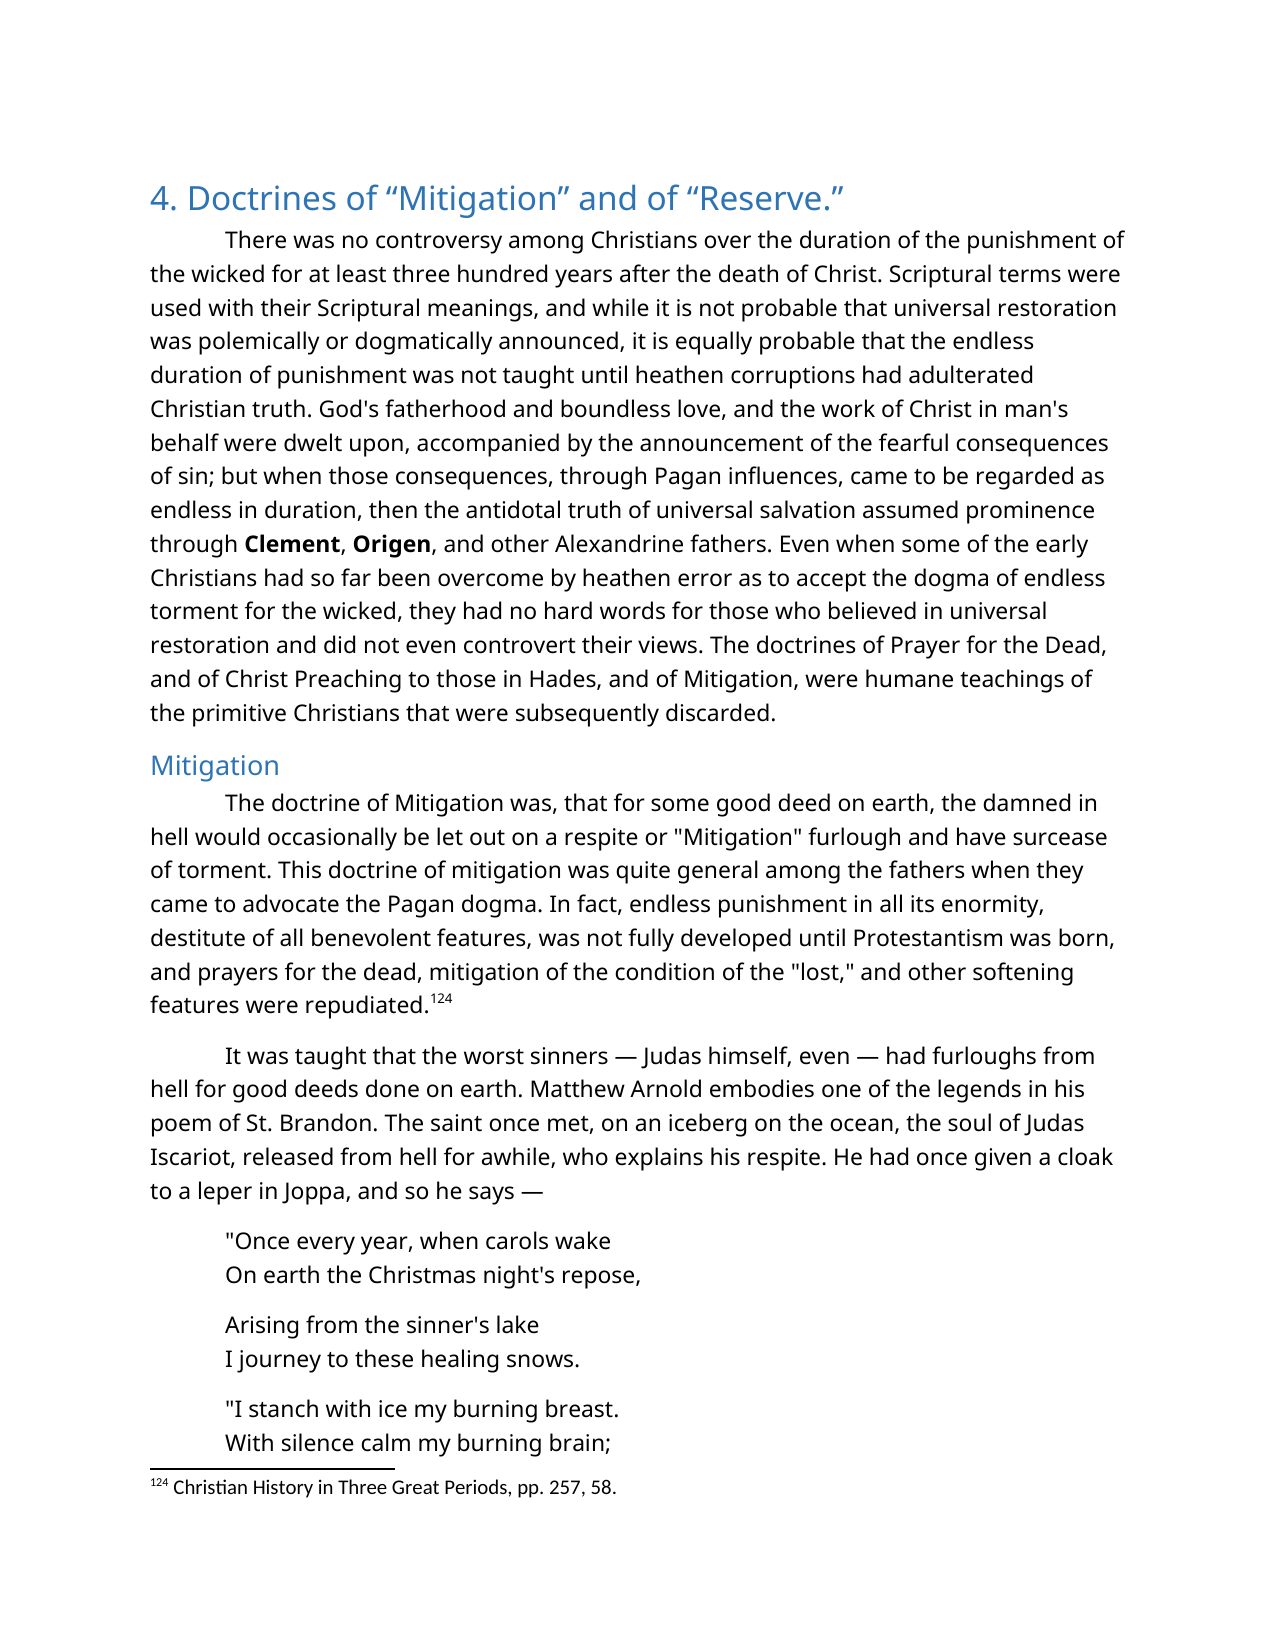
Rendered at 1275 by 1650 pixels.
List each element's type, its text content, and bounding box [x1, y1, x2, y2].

text It was taught that the worst sinners — Judas himself, even — had furloughs from hell for good deeds done on earth. Matthew Arnold embodies one of the legends in his poem of St. Brandon. The saint once met, on an iceberg on the ocean, the soul of Judas Iscariot, released from hell for awhile, who explains his respite. He had once given a cloak to a leper in Joppa, and so he says — [150, 1039, 1125, 1206]
text Arising from the sinner's lake I journey to these healing snows. [225, 1309, 1125, 1374]
text The doctrine of Mitigation was, that for some good deed on earth, the damned in hell would occasionally be let out on a respite or "Mitigation" furlough and have surcease of torment. This doctrine of mitigation was quite general among the fathers when they came to advocate the Pagan dogma. In fact, endless punishment in all its enormity, destitute of all benevolent features, was not fully developed until Protestantism was born, and prayers for the dead, mitigation of the condition of the "lost," and other softening features were repudiated. [150, 787, 1125, 1020]
subtitle 4. Doctrines of “Mitigation” and of “Reserve.” [150, 175, 1125, 220]
text "I stanch with ice my burning breast. With silence calm my burning brain; [225, 1393, 1125, 1458]
text There was no controversy among Christians over the duration of the punishment of the wicked for at least three hundred years after the death of Christ. Scriptural terms were used with their Scriptural meanings, and while it is not probable that universal restoration was polemically or dogmatically announced, it is equally probable that the endless duration of punishment was not taught until heathen corruptions had adulterated Christian truth. God's fatherhood and boundless love, and the work of Christ in man's behalf were dwelt upon, accompanied by the announcement of the fearful consequences of sin; but when those consequences, through Pagan influences, came to be regarded as endless in duration, then the antidotal truth of universal salvation assumed prominence through Clement, Origen, and other Alexandrine fathers. Even when some of the early Christians had so far been overcome by heathen error as to accept the dogma of endless torment for the wicked, they had no hard words for those who believed in universal restoration and did not even controvert their views. The doctrines of Prayer for the Dead, and of Christ Preaching to those in Hades, and of Mitigation, were humane teachings of the primitive Christians that were subsequently discarded. [150, 224, 1125, 728]
subtitle Mitigation [150, 747, 1125, 784]
text "Once every year, when carols wake On earth the Christmas night's repose, [225, 1225, 1125, 1290]
